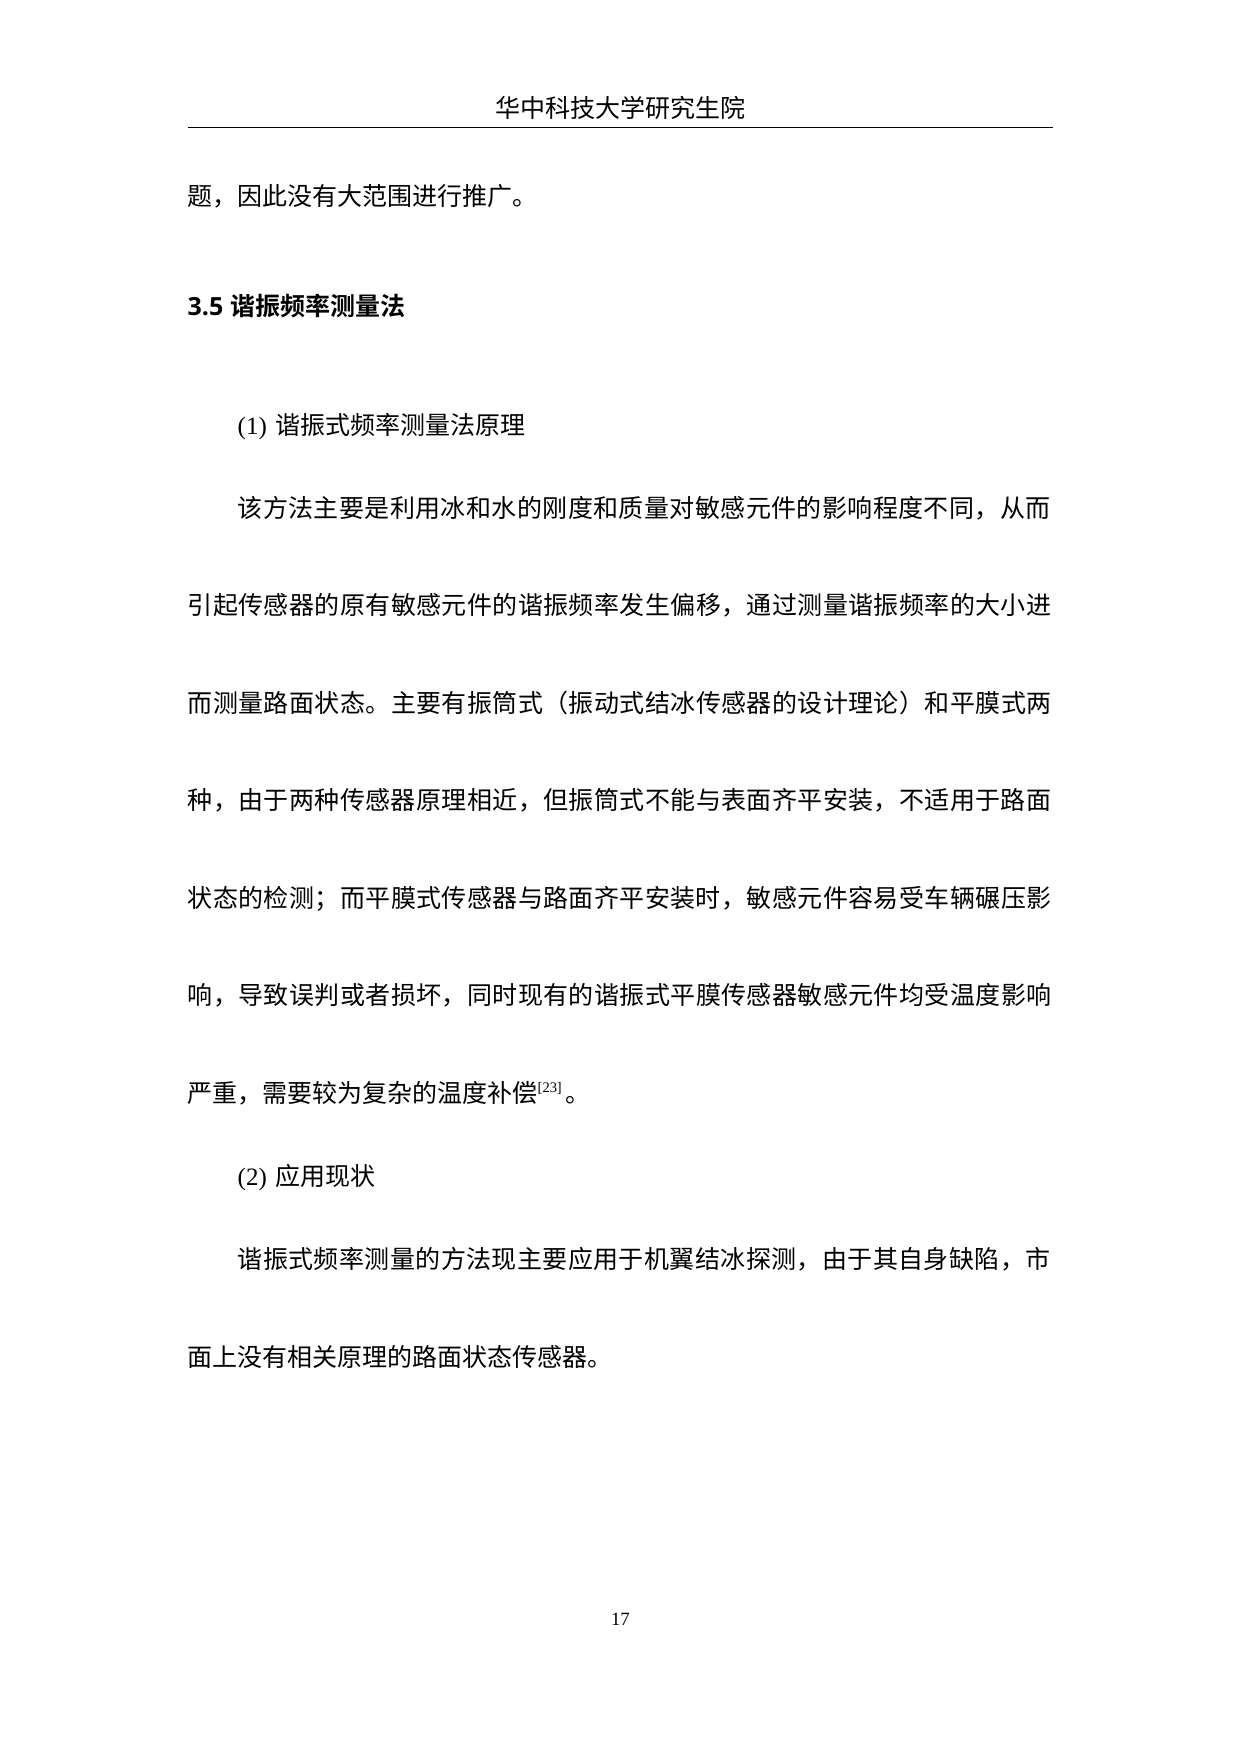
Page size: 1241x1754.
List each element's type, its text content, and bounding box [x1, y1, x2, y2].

text 该方法主要是利用冰和水的刚度和质量对敏感元件的影响程度不同，从而引起传感器的原有敏感元件的谐振频率发生偏移，通过测量谐振频率的大小进而测量路面状态。主要有振筒式（振动式结冰传感器的设计理论）和平膜式两种，由于两种传感器原理相近，但振筒式不能与表面齐平安装，不适用于路面状态的检测；而平膜式传感器与路面齐平安装时，敏感元件容易受车辆碾压影响，导致误判或者损坏，同时现有的谐振式平膜传感器敏感元件均受温度影响严重，需要较为复杂的温度补偿[23] 。 [187, 474, 1053, 1124]
text 3.5 谐振频率测量法 [187, 272, 1053, 337]
list 应用现状 [237, 1142, 1053, 1207]
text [187, 162, 1053, 227]
text 谐振式频率测量的方法现主要应用于机翼结冰探测，由于其自身缺陷，市面上没有相关原理的路面状态传感器。 [187, 1225, 1053, 1388]
list 谐振式频率测量法原理 [237, 391, 1053, 456]
